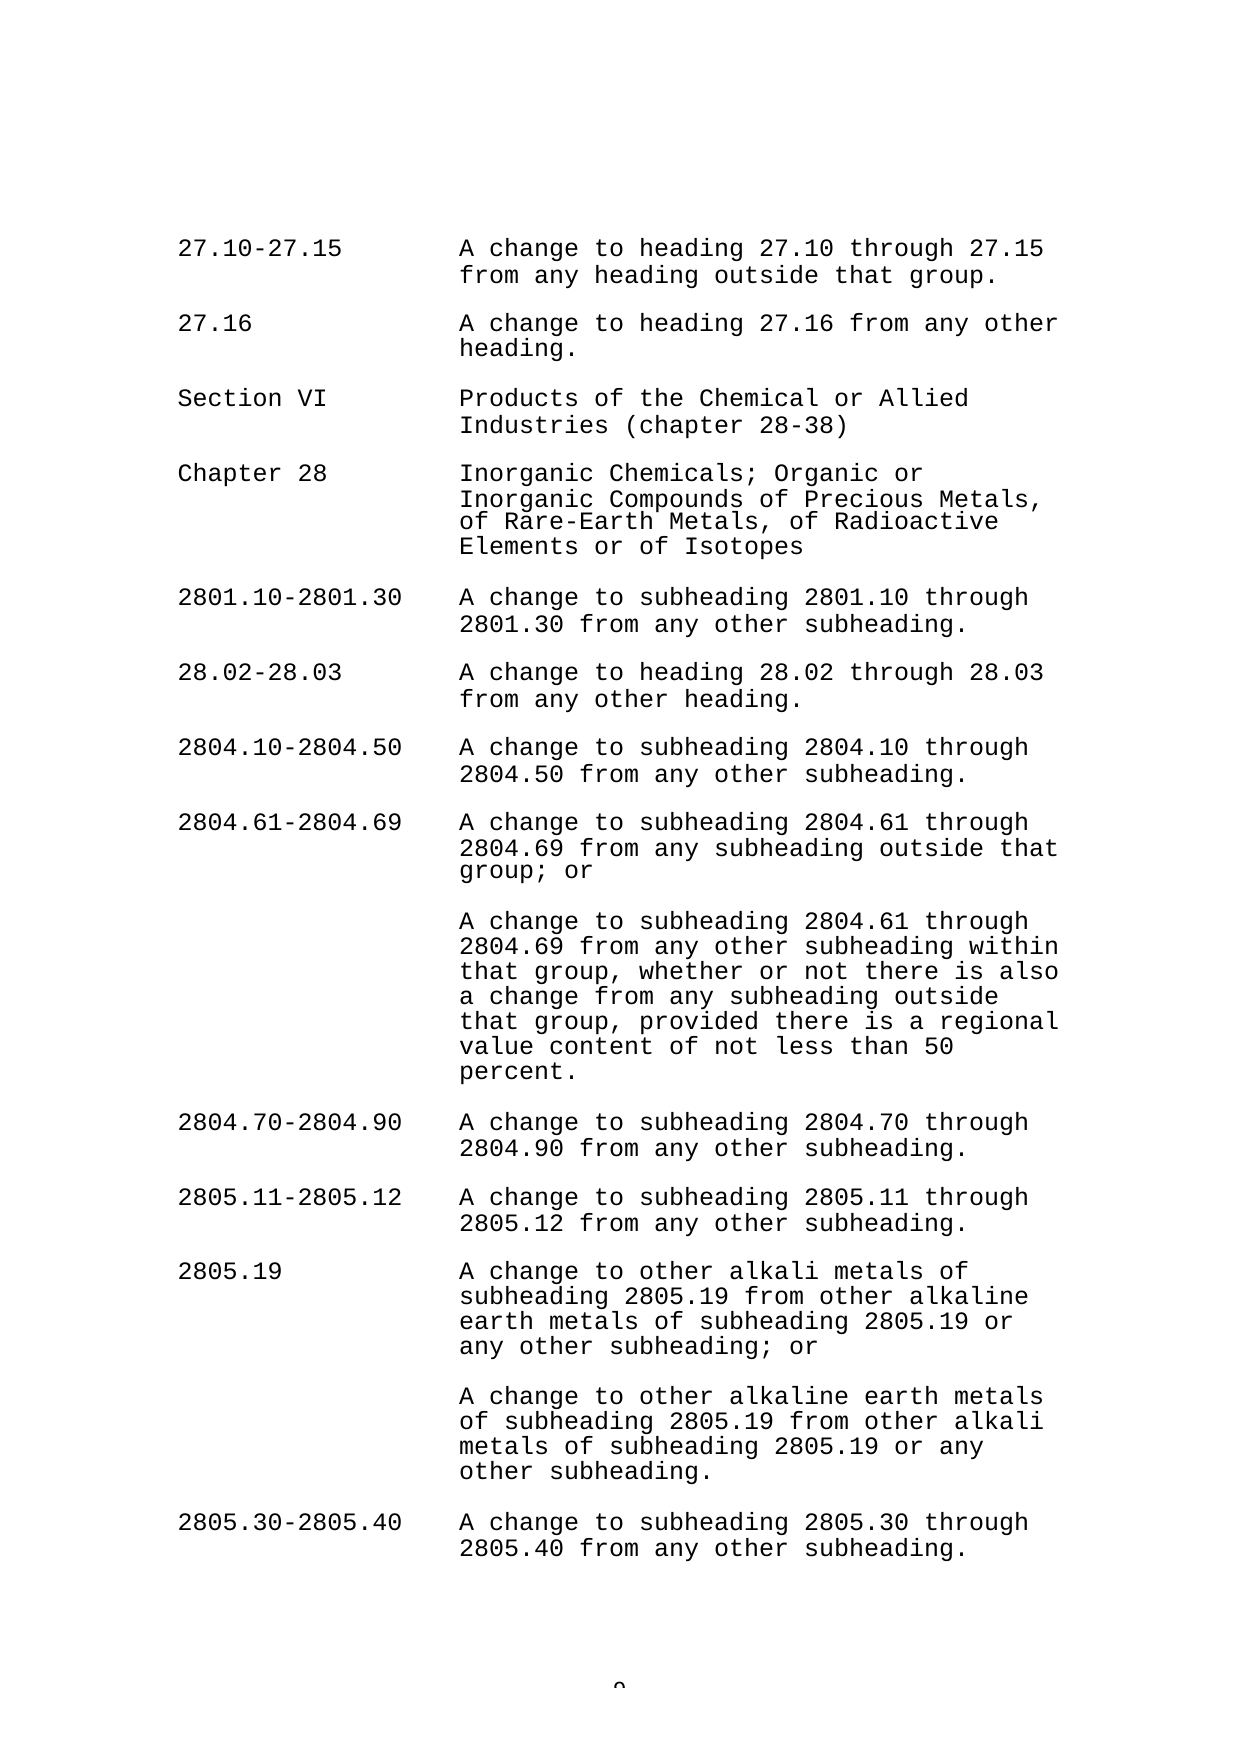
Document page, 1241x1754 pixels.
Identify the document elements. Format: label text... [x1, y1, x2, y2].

text 2804.90 from any other subheading. [459, 1135, 1071, 1162]
text 2805.40 from any other subheading. [459, 1535, 1071, 1562]
text 2801.30 from any other subheading. [459, 611, 1071, 638]
text 2804.10-2804.50 A change to subheading 2804.10 through [177, 734, 1071, 761]
text 2804.61-2804.69 A change to subheading 2804.61 through [177, 809, 1071, 836]
text 2804.70-2804.90 A change to subheading 2804.70 through [177, 1109, 1071, 1135]
text 27.16 A change to heading 27.16 from any other heading. [177, 311, 1060, 361]
text 2805.12 from any other subheading. [459, 1210, 1071, 1237]
text 28.02-28.03 A change to heading 28.02 through 28.03 [177, 659, 1071, 686]
text Section VI Products of the Chemical or Allied [177, 386, 1071, 412]
text A change to other alkaline earth metals of subheading 2805.19 from other alkali metals of subheading 2805.19 or any other subheading. [459, 1384, 1047, 1484]
text Inorganic Compounds of Precious Metals, of Rare-Earth Metals, of Radioactive Elements or of Isotopes [459, 488, 1047, 562]
text 2805.19 A change to other alkali metals of subheading 2805.19 from other alkaline earth metals of subheading 2805.19 or any other subheading; or [177, 1259, 1030, 1359]
text from any heading outside that group. [459, 262, 1071, 289]
text 27.10-27.15 A change to heading 27.10 through 27.15 [177, 236, 1071, 262]
text 2804.50 from any other subheading. [459, 761, 1071, 788]
text from any other heading. [459, 686, 1071, 713]
text Chapter 28 Inorganic Chemicals; Organic or [177, 461, 1071, 487]
text 2801.10-2801.30 A change to subheading 2801.10 through [177, 584, 1071, 611]
text A change to subheading 2804.61 through 2804.69 from any other subheading within that group, whether or not there is also a change from any subheading outside that group, provided there is a regional value content of not less than 50 percent. [459, 909, 1060, 1084]
text 2805.30-2805.40 A change to subheading 2805.30 through [177, 1509, 1071, 1535]
text 2804.69 from any subheading outside that group; or [459, 837, 1062, 886]
text Industries (chapter 28-38) [459, 412, 1071, 439]
text 2805.11-2805.12 A change to subheading 2805.11 through [177, 1184, 1071, 1210]
